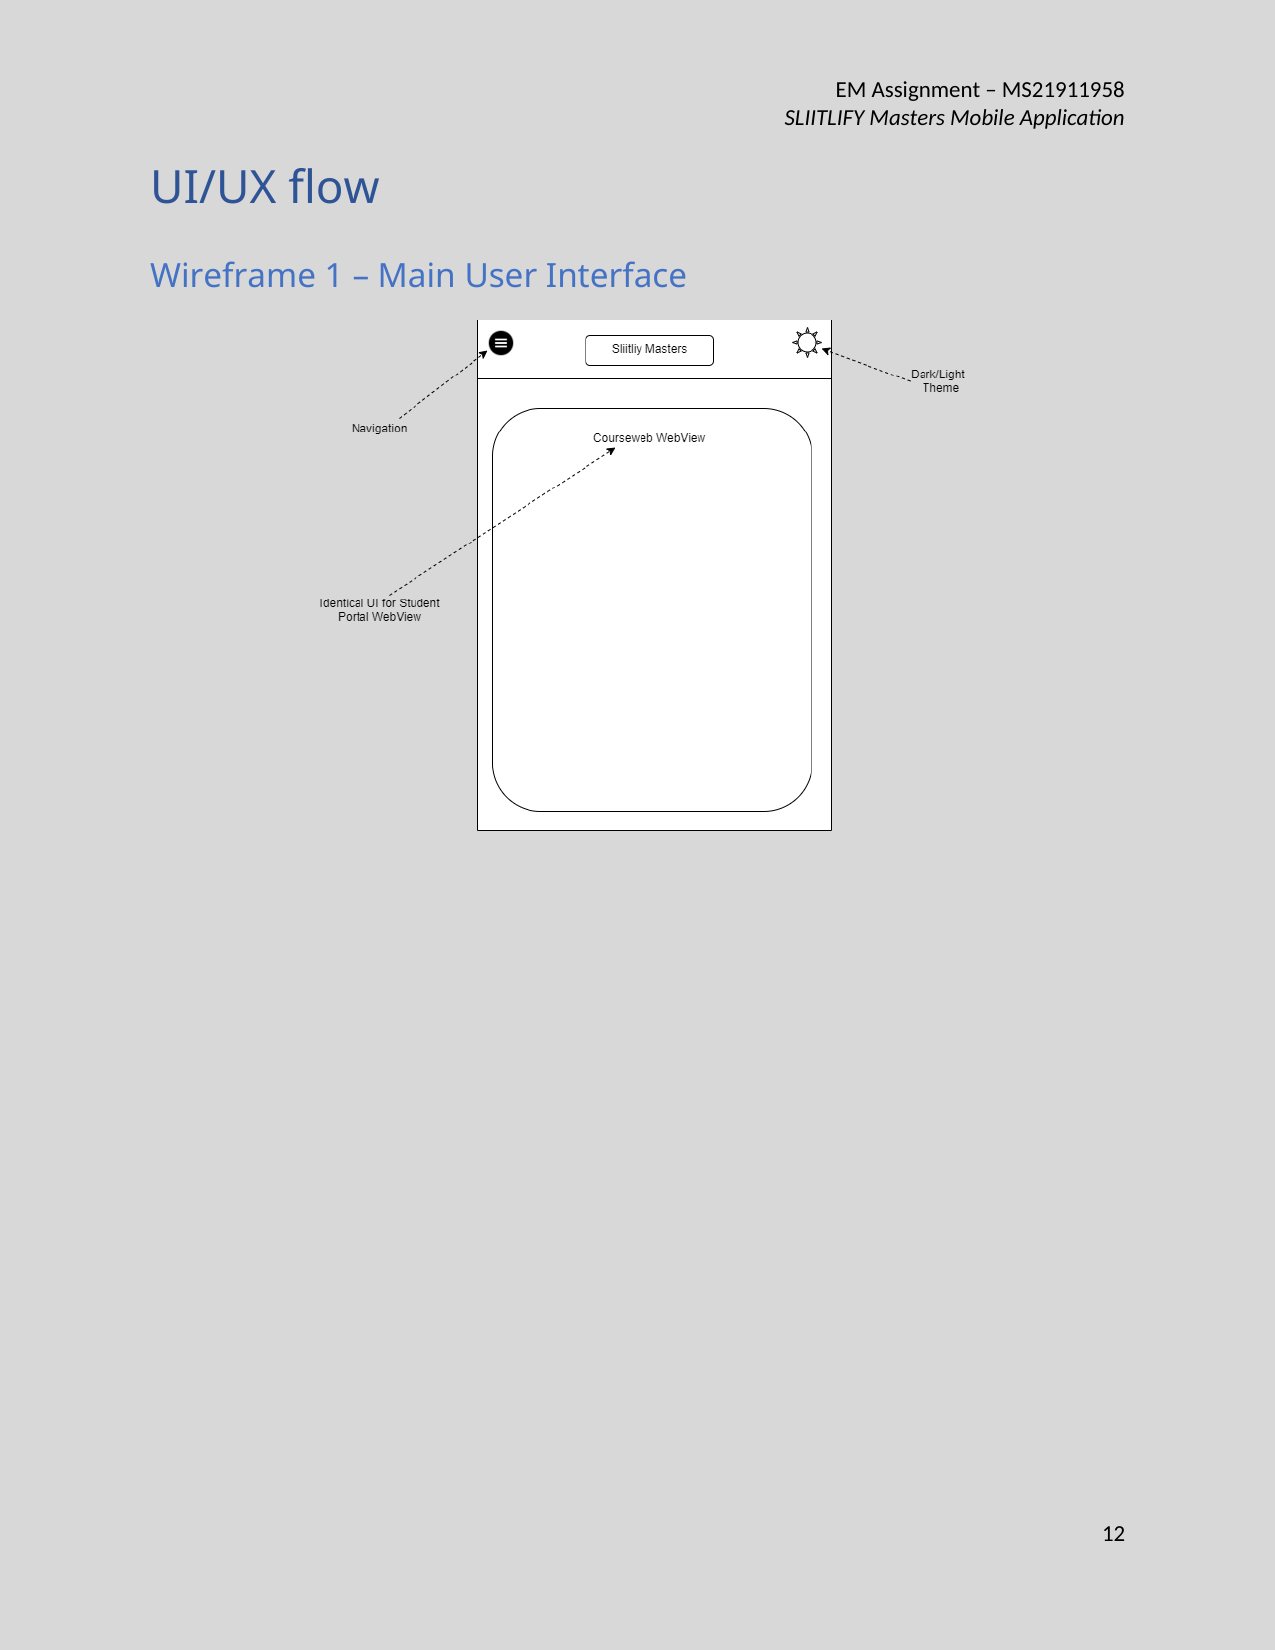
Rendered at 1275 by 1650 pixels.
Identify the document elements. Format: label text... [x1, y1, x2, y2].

subtitle UI/UX flow [150, 154, 1125, 217]
subtitle Wireframe 1 – Main User Interface [150, 252, 1125, 297]
picture [303, 320, 972, 856]
